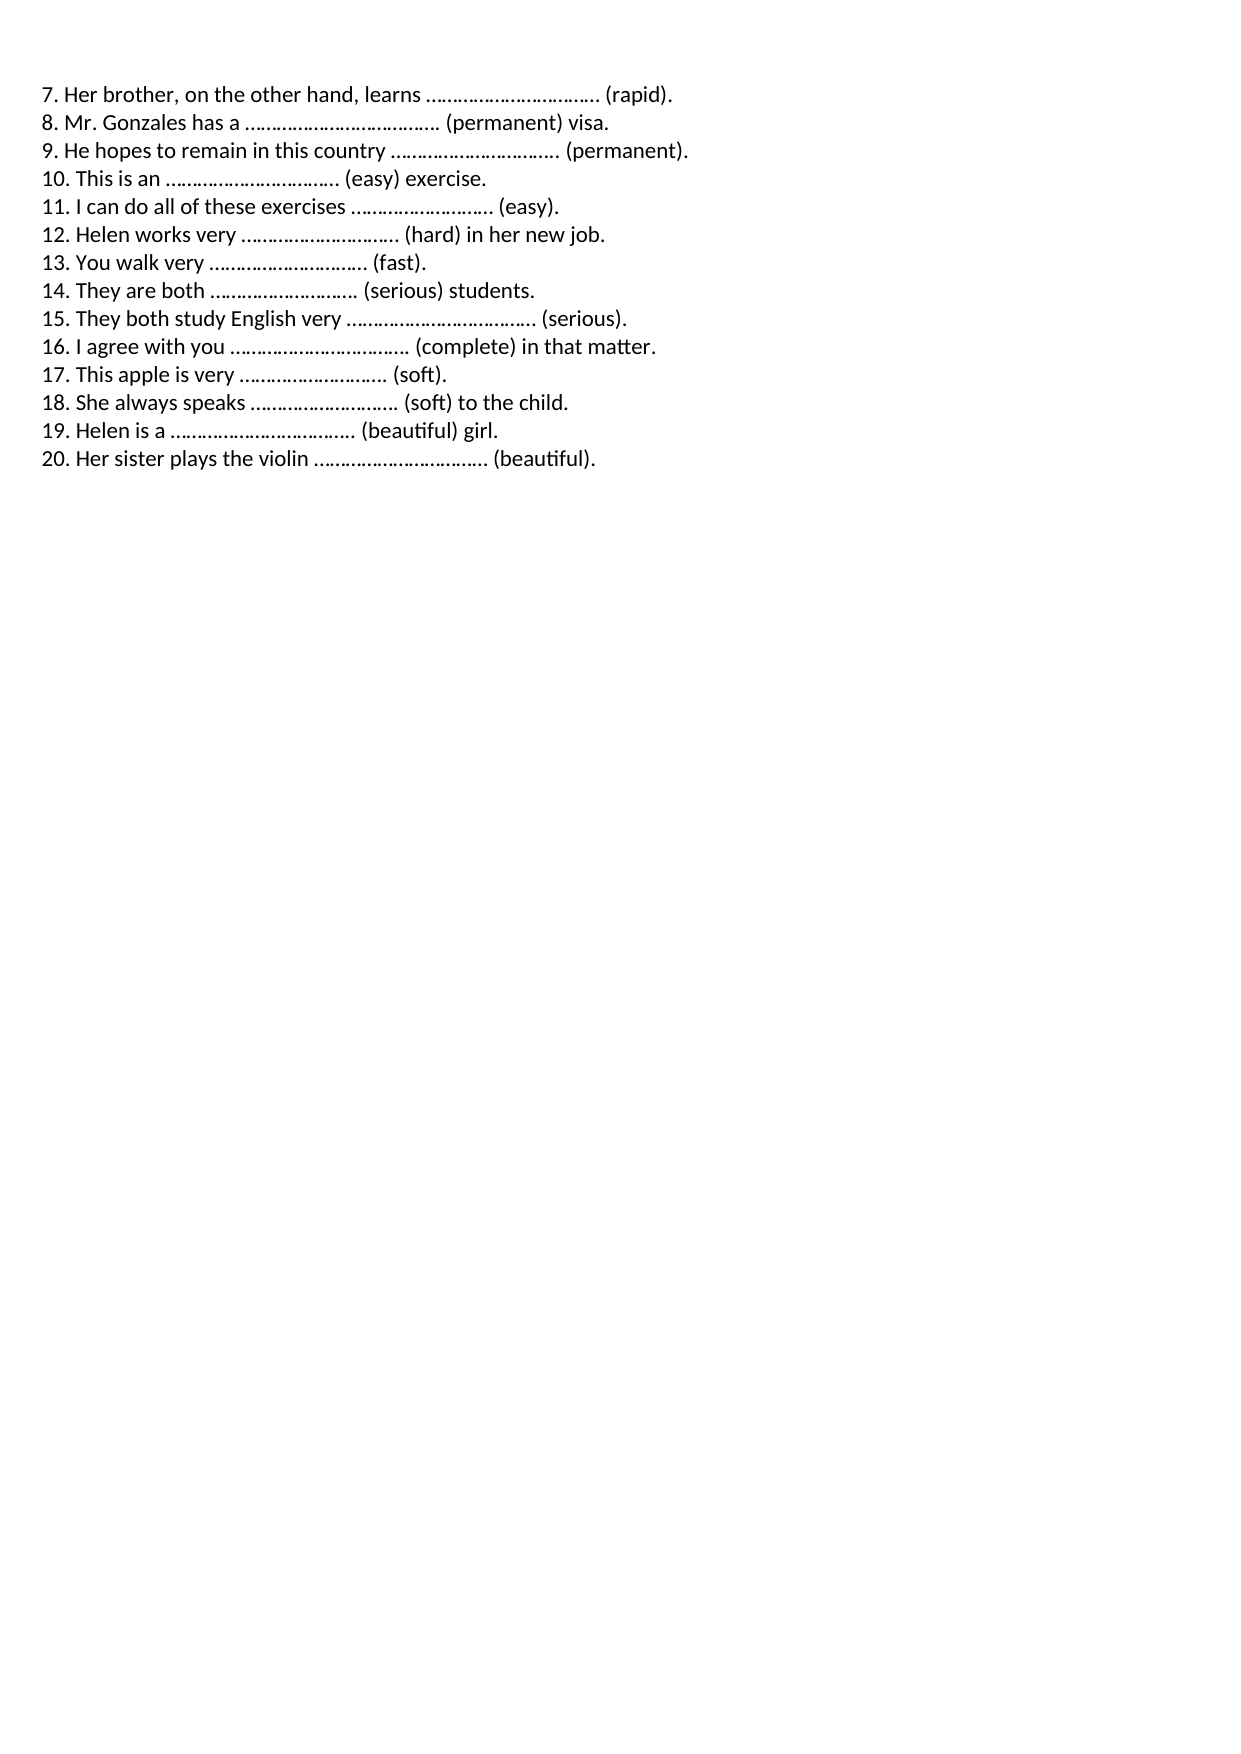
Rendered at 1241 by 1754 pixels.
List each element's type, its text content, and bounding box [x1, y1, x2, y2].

text 16. I agree with you ……………………………. (complete) in that matter. [41, 332, 1211, 360]
text 18. She always speaks ………………………. (soft) to the child. [41, 388, 1211, 416]
text 10. This is an …………………………… (easy) exercise. [41, 164, 1211, 192]
text 15. They both study English very ……………………………… (serious). [41, 304, 1211, 332]
text 14. They are both ………………………. (serious) students. [41, 276, 1211, 304]
text 20. Her sister plays the violin …………………………… (beautiful). [41, 444, 1211, 472]
text 13. You walk very ………………………… (fast). [41, 248, 1211, 276]
text 11. I can do all of these exercises ……………………… (easy). [41, 192, 1211, 220]
text 17. This apple is very ………………………. (soft). [41, 360, 1211, 388]
text 9. He hopes to remain in this country ………………………….. (permanent). [41, 136, 1211, 164]
text 7. Her brother, on the other hand, learns …………………………… (rapid). [41, 80, 1211, 108]
text 12. Helen works very ………………………… (hard) in her new job. [41, 220, 1211, 248]
text 19. Helen is a …………………………….. (beautiful) girl. [41, 416, 1211, 444]
text 8. Mr. Gonzales has a ………………………………. (permanent) visa. [41, 108, 1211, 136]
